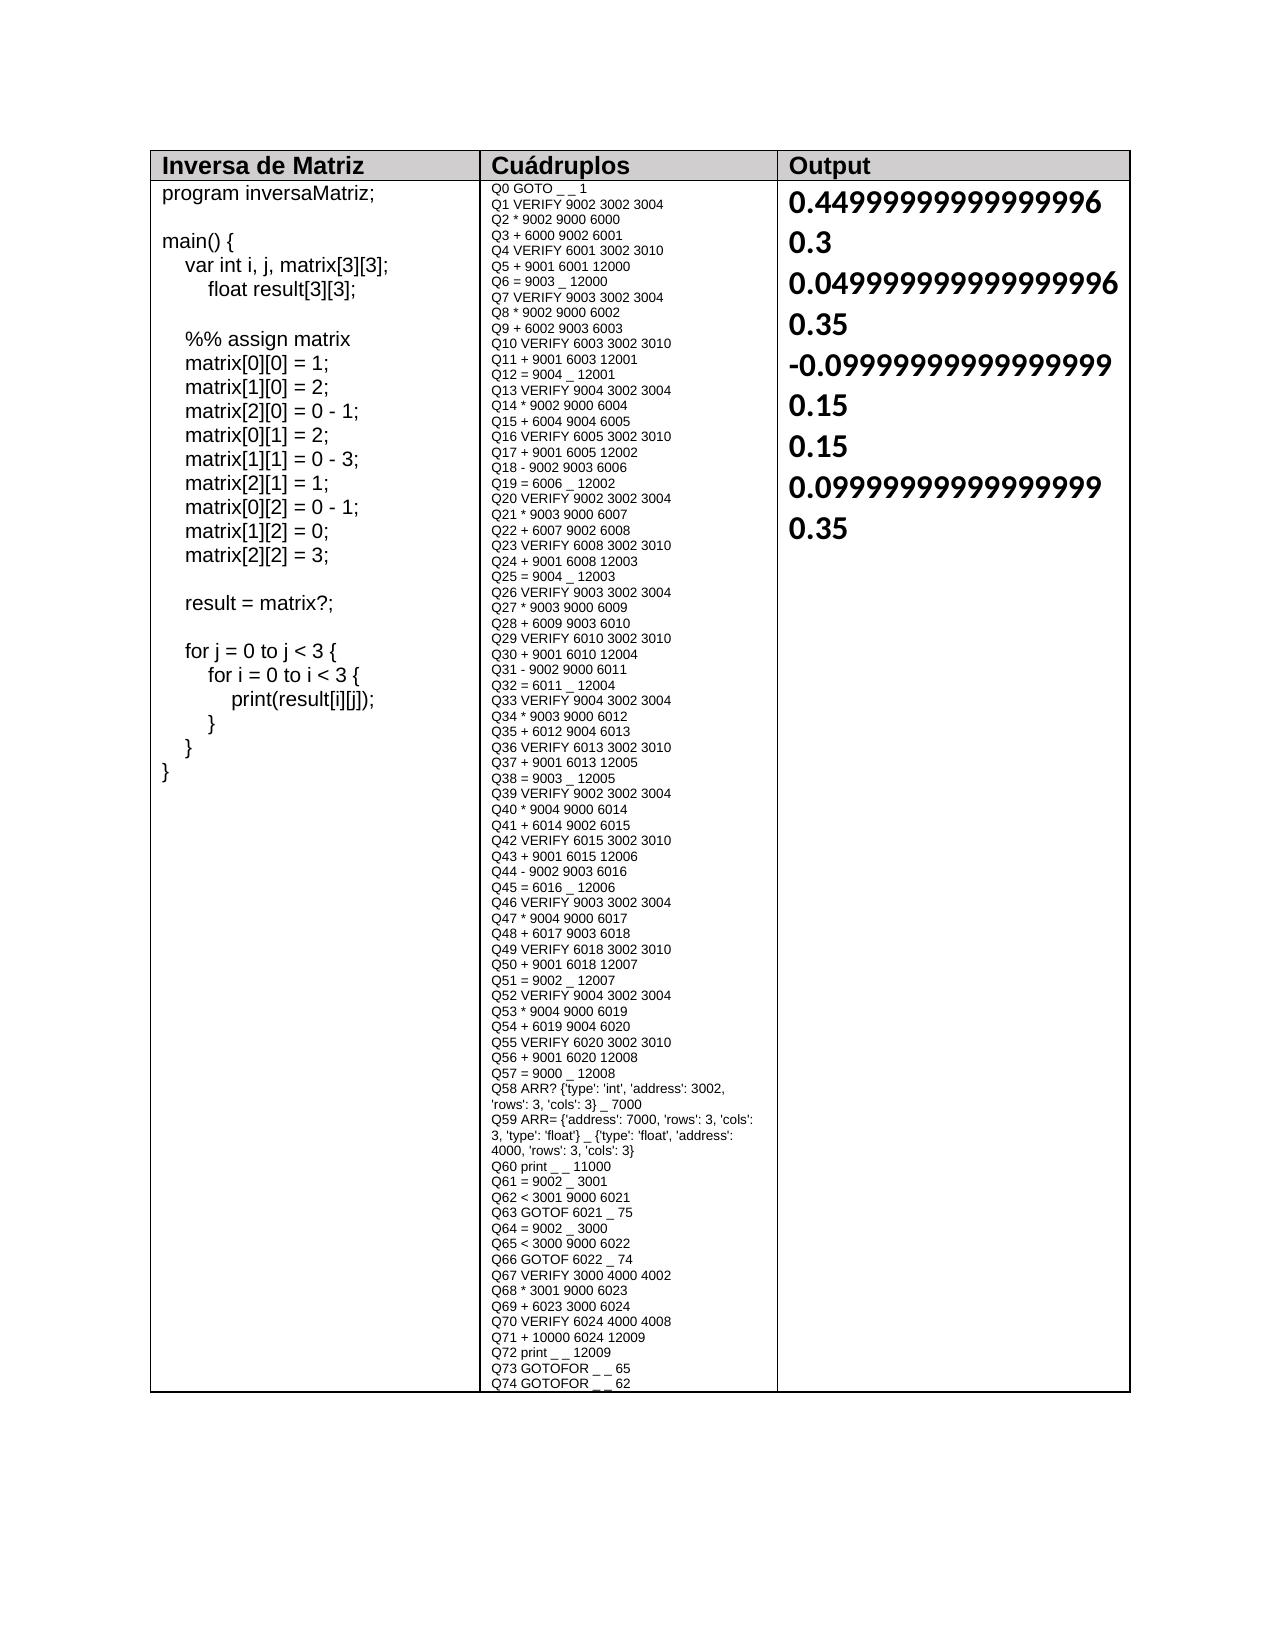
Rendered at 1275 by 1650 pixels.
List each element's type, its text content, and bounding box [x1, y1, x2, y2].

table_header Inversa de Matriz [151, 151, 479, 180]
table_cell 0.44999999999999996 0.3 0.049999999999999996 0.35 -0.09999999999999999 0.15 0.15 0.09999999999999999 0.35 [778, 181, 1129, 1391]
table_cell program inversaMatriz; main() { var int i, j, matrix[3][3]; float result[3][3]; %% assign matrix matrix[0][0] = 1; matrix[1][0] = 2; matrix[2][0] = 0 - 1; matrix[0][1] = 2; matrix[1][1] = 0 - 3; matrix[2][1] = 1; matrix[0][2] = 0 - 1; matrix[1][2] = 0; matrix[2][2] = 3; result = matrix?; for j = 0 to j < 3 { for i = 0 to i < 3 { print(result[i][j]); } } } [151, 181, 479, 1391]
table_header Cuádruplos [481, 151, 777, 180]
table_header Output [778, 151, 1129, 180]
table_cell Q0 GOTO _ _ 1 Q1 VERIFY 9002 3002 3004 Q2 * 9002 9000 6000 Q3 + 6000 9002 6001 Q4 VERIFY 6001 3002 3010 Q5 + 9001 6001 12000 Q6 = 9003 _ 12000 Q7 VERIFY 9003 3002 3004 Q8 * 9002 9000 6002 Q9 + 6002 9003 6003 Q10 VERIFY 6003 3002 3010 Q11 + 9001 6003 12001 Q12 = 9004 _ 12001 Q13 VERIFY 9004 3002 3004 Q14 * 9002 9000 6004 Q15 + 6004 9004 6005 Q16 VERIFY 6005 3002 3010 Q17 + 9001 6005 12002 Q18 - 9002 9003 6006 Q19 = 6006 _ 12002 Q20 VERIFY 9002 3002 3004 Q21 * 9003 9000 6007 Q22 + 6007 9002 6008 Q23 VERIFY 6008 3002 3010 Q24 + 9001 6008 12003 Q25 = 9004 _ 12003 Q26 VERIFY 9003 3002 3004 Q27 * 9003 9000 6009 Q28 + 6009 9003 6010 Q29 VERIFY 6010 3002 3010 Q30 + 9001 6010 12004 Q31 - 9002 9000 6011 Q32 = 6011 _ 12004 Q33 VERIFY 9004 3002 3004 Q34 * 9003 9000 6012 Q35 + 6012 9004 6013 Q36 VERIFY 6013 3002 3010 Q37 + 9001 6013 12005 Q38 = 9003 _ 12005 Q39 VERIFY 9002 3002 3004 Q40 * 9004 9000 6014 Q41 + 6014 9002 6015 Q42 VERIFY 6015 3002 3010 Q43 + 9001 6015 12006 Q44 - 9002 9003 6016 Q45 = 6016 _ 12006 Q46 VERIFY 9003 3002 3004 Q47 * 9004 9000 6017 Q48 + 6017 9003 6018 Q49 VERIFY 6018 3002 3010 Q50 + 9001 6018 12007 Q51 = 9002 _ 12007 Q52 VERIFY 9004 3002 3004 Q53 * 9004 9000 6019 Q54 + 6019 9004 6020 Q55 VERIFY 6020 3002 3010 Q56 + 9001 6020 12008 Q57 = 9000 _ 12008 Q58 ARR? {'type': 'int', 'address': 3002, 'rows': 3, 'cols': 3} _ 7000 Q59 ARR= {'address': 7000, 'rows': 3, 'cols': 3, 'type': 'float'} _ {'type': 'float', 'address': 4000, 'rows': 3, 'cols': 3} Q60 print _ _ 11000 Q61 = 9002 _ 3001 Q62 < 3001 9000 6021 Q63 GOTOF 6021 _ 75 Q64 = 9002 _ 3000 Q65 < 3000 9000 6022 Q66 GOTOF 6022 _ 74 Q67 VERIFY 3000 4000 4002 Q68 * 3001 9000 6023 Q69 + 6023 3000 6024 Q70 VERIFY 6024 4000 4008 Q71 + 10000 6024 12009 Q72 print _ _ 12009 Q73 GOTOFOR _ _ 65 Q74 GOTOFOR _ _ 62 [481, 181, 777, 1391]
